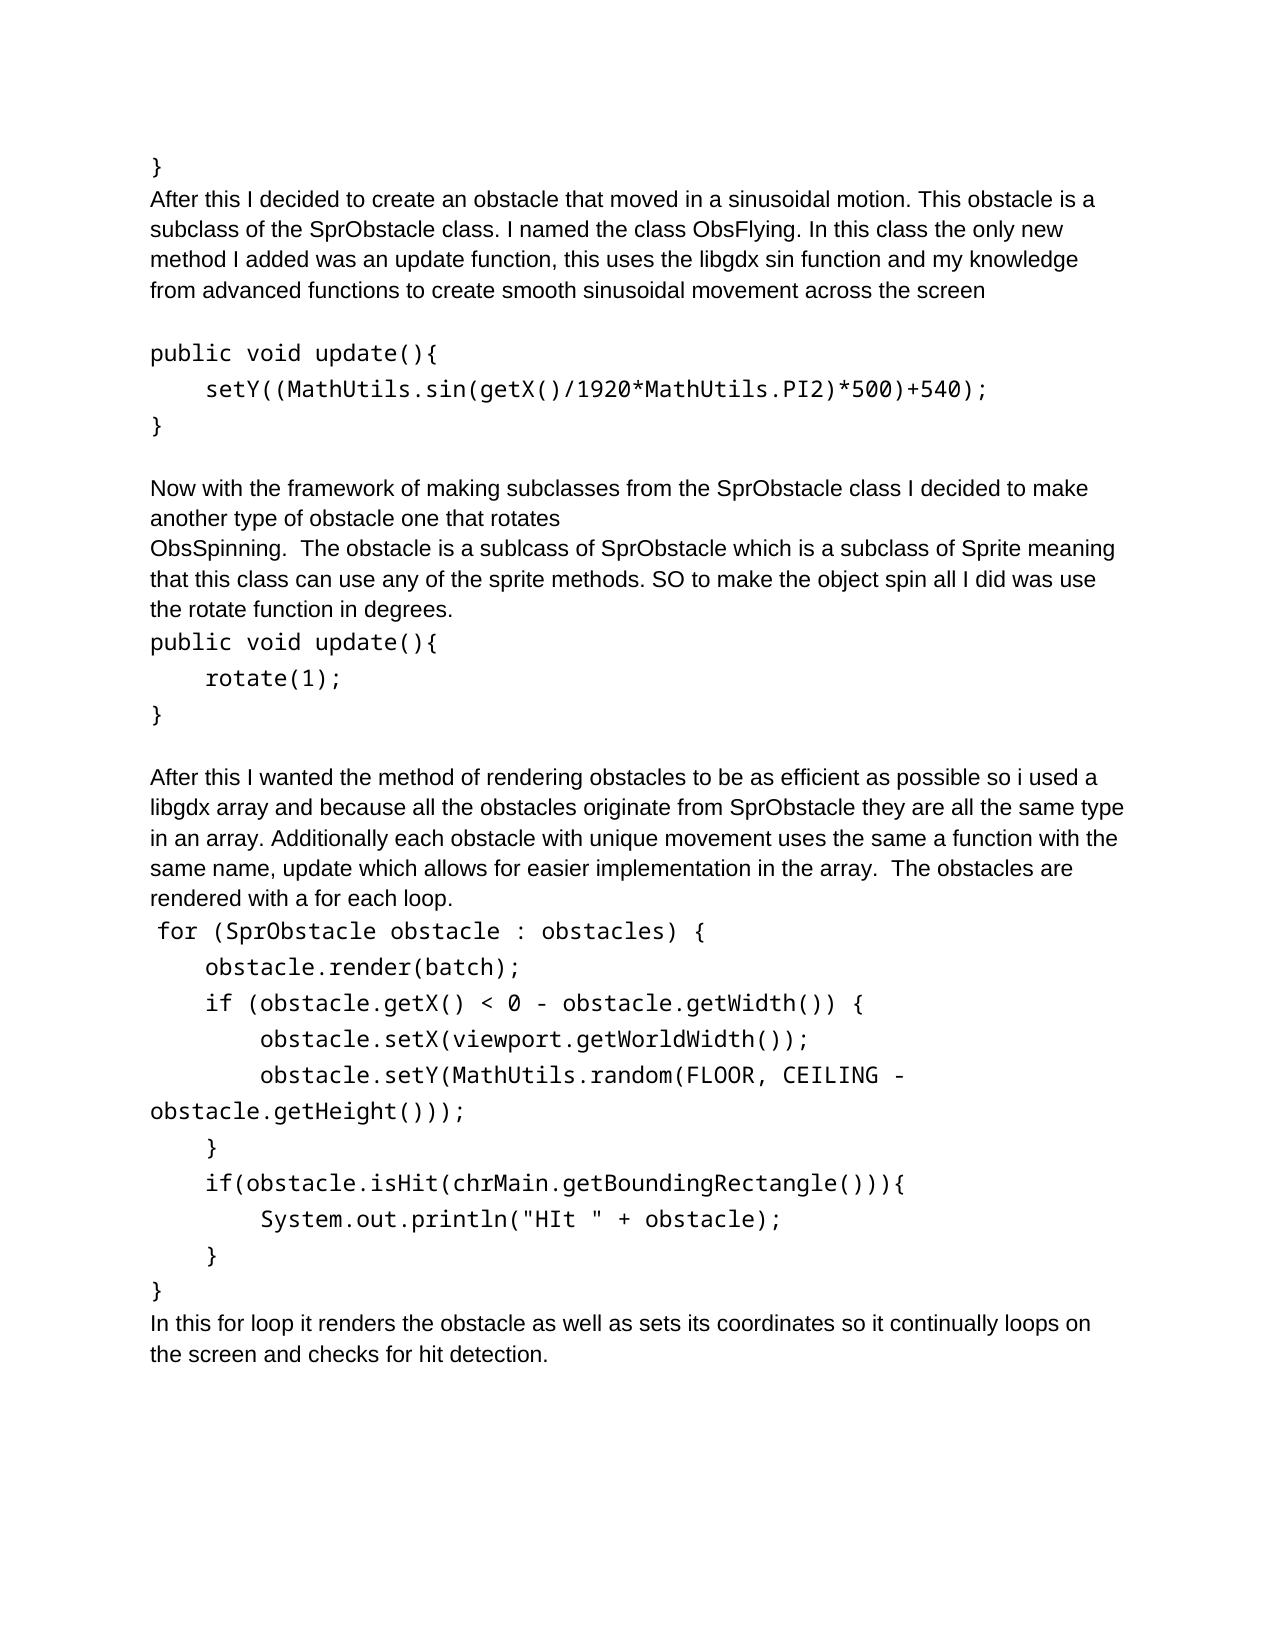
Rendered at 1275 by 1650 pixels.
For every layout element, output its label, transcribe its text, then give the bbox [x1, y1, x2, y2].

text public void update(){ [150, 626, 1125, 657]
text } [150, 409, 1125, 440]
text obstacle.setX(viewport.getWorldWidth()); [150, 1023, 1125, 1054]
text After this I wanted the method of rendering obstacles to be as efficient as possible so i used a libgdx array and because all the obstacles originate from SprObstacle they are all the same type in an array. Additionally each obstacle with unique movement uses the same a function with the same name, update which allows for easier implementation in the array. The obstacles are rendered with a for each loop. [150, 764, 1125, 911]
text if(obstacle.isHit(chrMain.getBoundingRectangle())){ [150, 1167, 1125, 1198]
text } [150, 698, 1125, 729]
text setY((MathUtils.sin(getX()/1920*MathUtils.PI2)*500)+540); [150, 373, 1125, 404]
text obstacle.render(batch); [150, 951, 1125, 982]
text System.out.println("HIt " + obstacle); [150, 1203, 1125, 1234]
text } [150, 1274, 1125, 1306]
text } [150, 150, 1125, 181]
text } [150, 1131, 1125, 1162]
text public void update(){ [150, 337, 1125, 368]
text } [150, 1238, 1125, 1270]
text for (SprObstacle obstacle : obstacles) { [150, 915, 1125, 946]
text In this for loop it renders the obstacle as well as sets its coordinates so it continually loops on the screen and checks for hit detection. [150, 1310, 1125, 1367]
text Now with the framework of making subclasses from the SprObstacle class I decided to make another type of obstacle one that rotates [150, 475, 1125, 532]
text ObsSpinning. The obstacle is a sublcass of SprObstacle which is a subclass of Sprite meaning that this class can use any of the sprite methods. SO to make the object spin all I did was use the rotate function in degrees. [150, 535, 1125, 622]
text if (obstacle.getX() < 0 - obstacle.getWidth()) { [150, 987, 1125, 1018]
text obstacle.setY(MathUtils.random(FLOOR, CEILING - obstacle.getHeight())); [150, 1059, 1125, 1126]
text rotate(1); [150, 662, 1125, 693]
text After this I decided to create an obstacle that moved in a sinusoidal motion. This obstacle is a subclass of the SprObstacle class. I named the class ObsFlying. In this class the only new method I added was an update function, this uses the libgdx sin function and my knowledge from advanced functions to create smooth sinusoidal movement across the screen [150, 186, 1125, 303]
